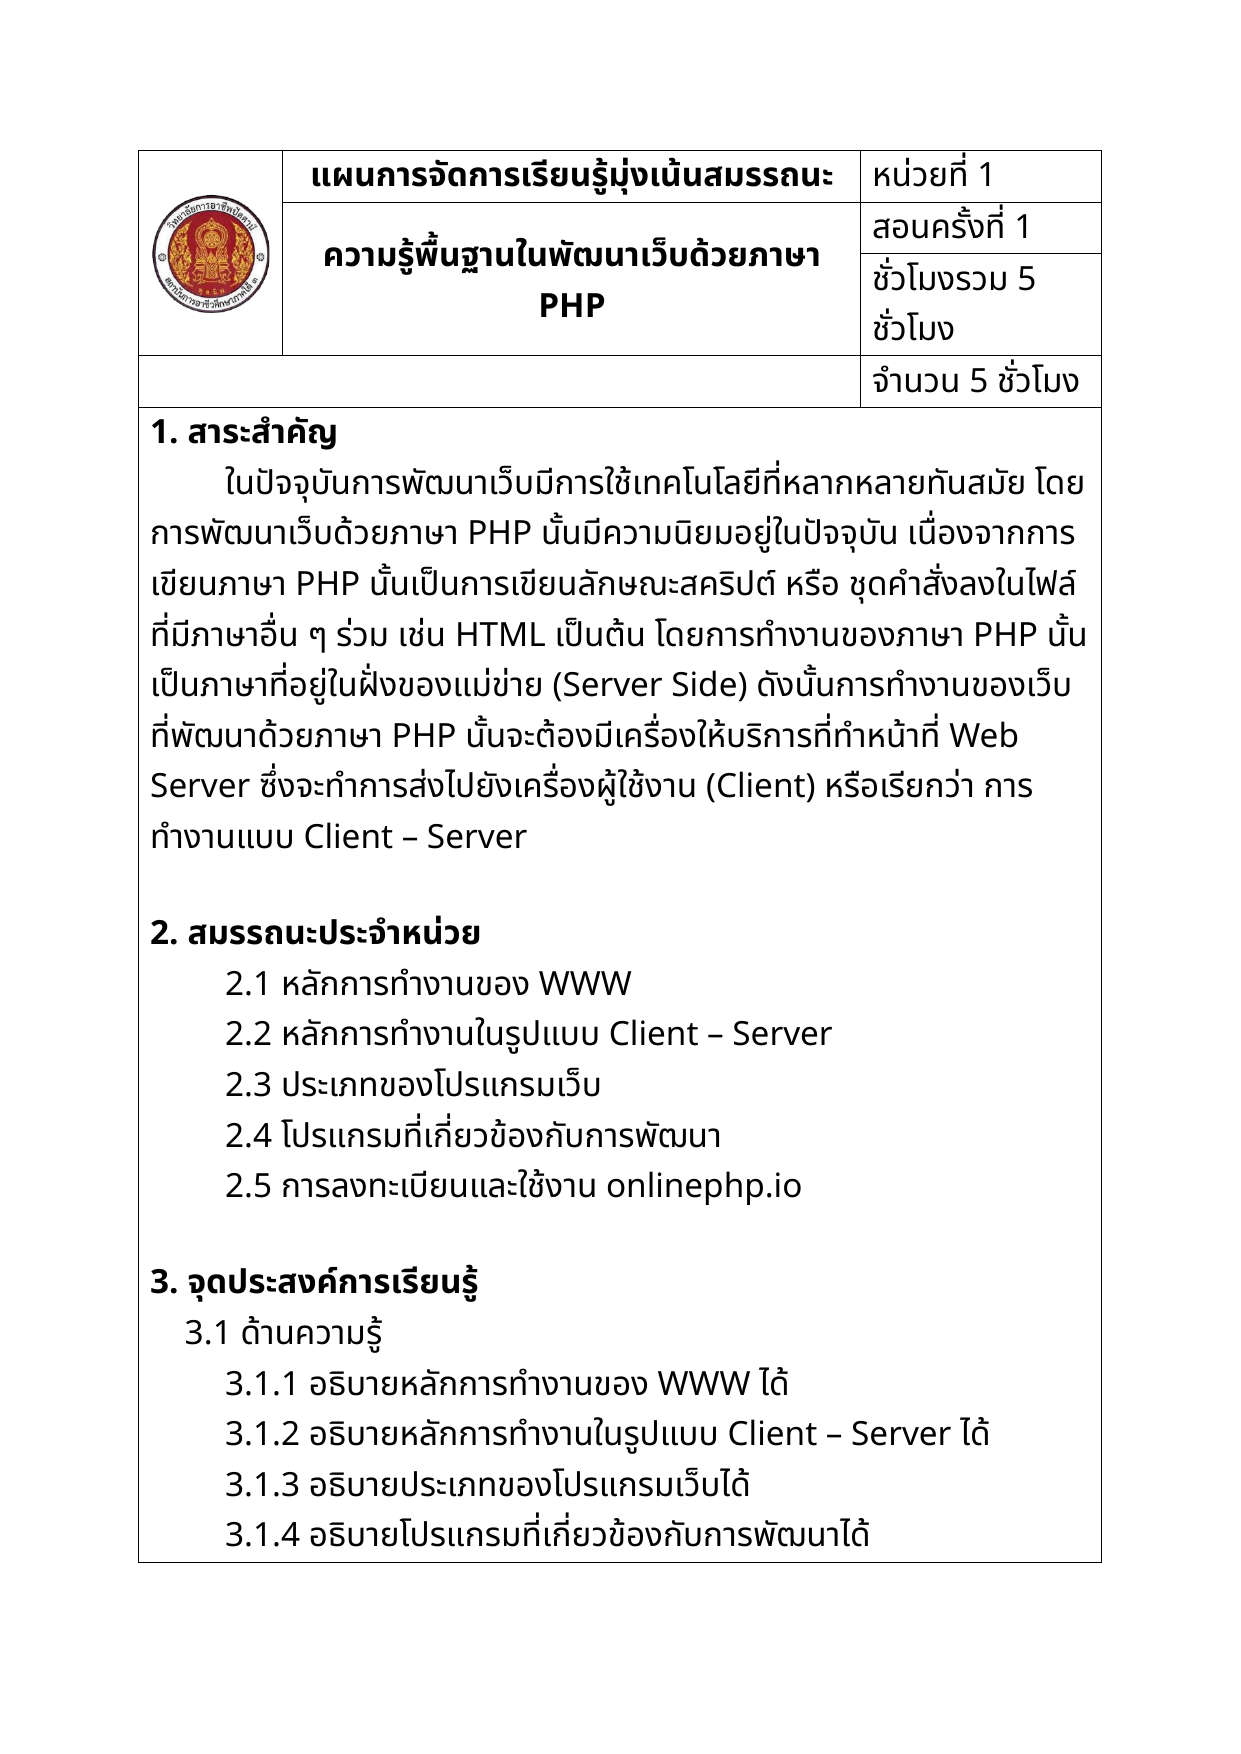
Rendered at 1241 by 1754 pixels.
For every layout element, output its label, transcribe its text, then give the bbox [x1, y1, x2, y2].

table_header แผนการจัดการเรียนรู้มุ่งเน้นสมรรถนะ [283, 151, 860, 202]
table_cell [139, 356, 860, 407]
table_header หน่วยที่ 1 [861, 151, 1101, 202]
picture [152, 194, 270, 313]
table_cell ชั่วโมงรวม 5 ชั่วโมง [861, 254, 1101, 355]
table_cell สอนครั้งที่ 1 [861, 203, 1101, 253]
table_header [139, 151, 282, 355]
table_cell ความรู้พื้นฐานในพัฒนาเว็บด้วยภาษา PHP [283, 203, 860, 355]
table_cell จำนวน 5 ชั่วโมง [861, 356, 1101, 407]
